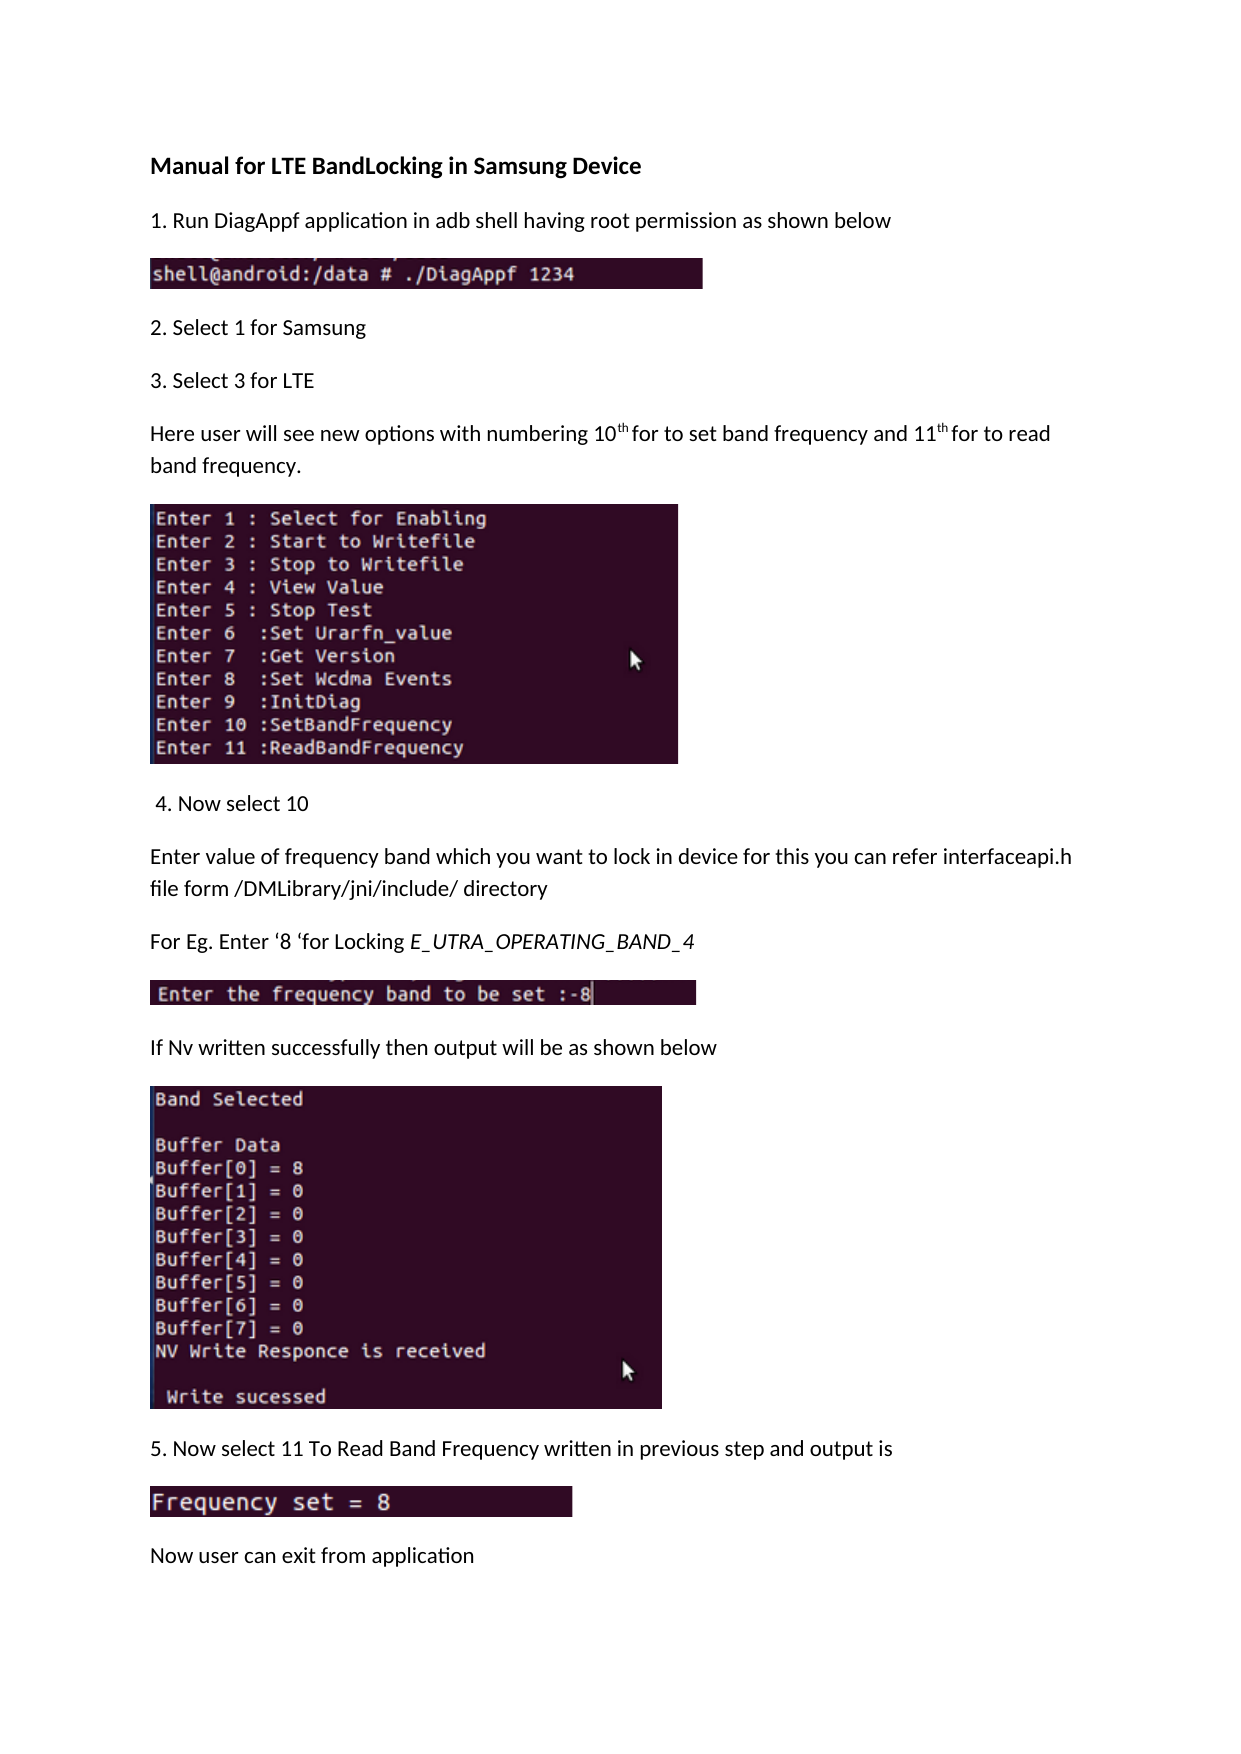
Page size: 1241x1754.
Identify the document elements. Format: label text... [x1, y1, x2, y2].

text 2. Select 1 for Samsung [150, 313, 1090, 341]
text 1. Run DiagAppf application in adb shell having root permission as shown below [150, 206, 1090, 234]
picture [150, 980, 697, 1005]
picture [150, 1486, 573, 1517]
text Now user can exit from application [150, 1541, 1090, 1569]
text Enter value of frequency band which you want to lock in device for this you can refer interfaceapi.h file form /DMLibrary/jni/include/ directory [150, 842, 1090, 902]
text Here user will see new options with numbering 10th for to set band frequency and 11th for to read band frequency. [150, 419, 1090, 479]
text 5. Now select 11 To Read Band Frequency written in previous step and output is [150, 1434, 1090, 1462]
picture [150, 258, 703, 289]
text 4. Now select 10 [150, 789, 1090, 817]
picture [150, 1086, 662, 1409]
text If Nv written successfully then output will be as shown below [150, 1033, 1090, 1061]
picture [150, 504, 679, 764]
text For Eg. Enter ‘8 ‘for Locking E_UTRA_OPERATING_BAND_4 [150, 927, 1090, 955]
text 3. Select 3 for LTE [150, 366, 1090, 394]
text Manual for LTE BandLocking in Samsung Device [150, 150, 1090, 181]
